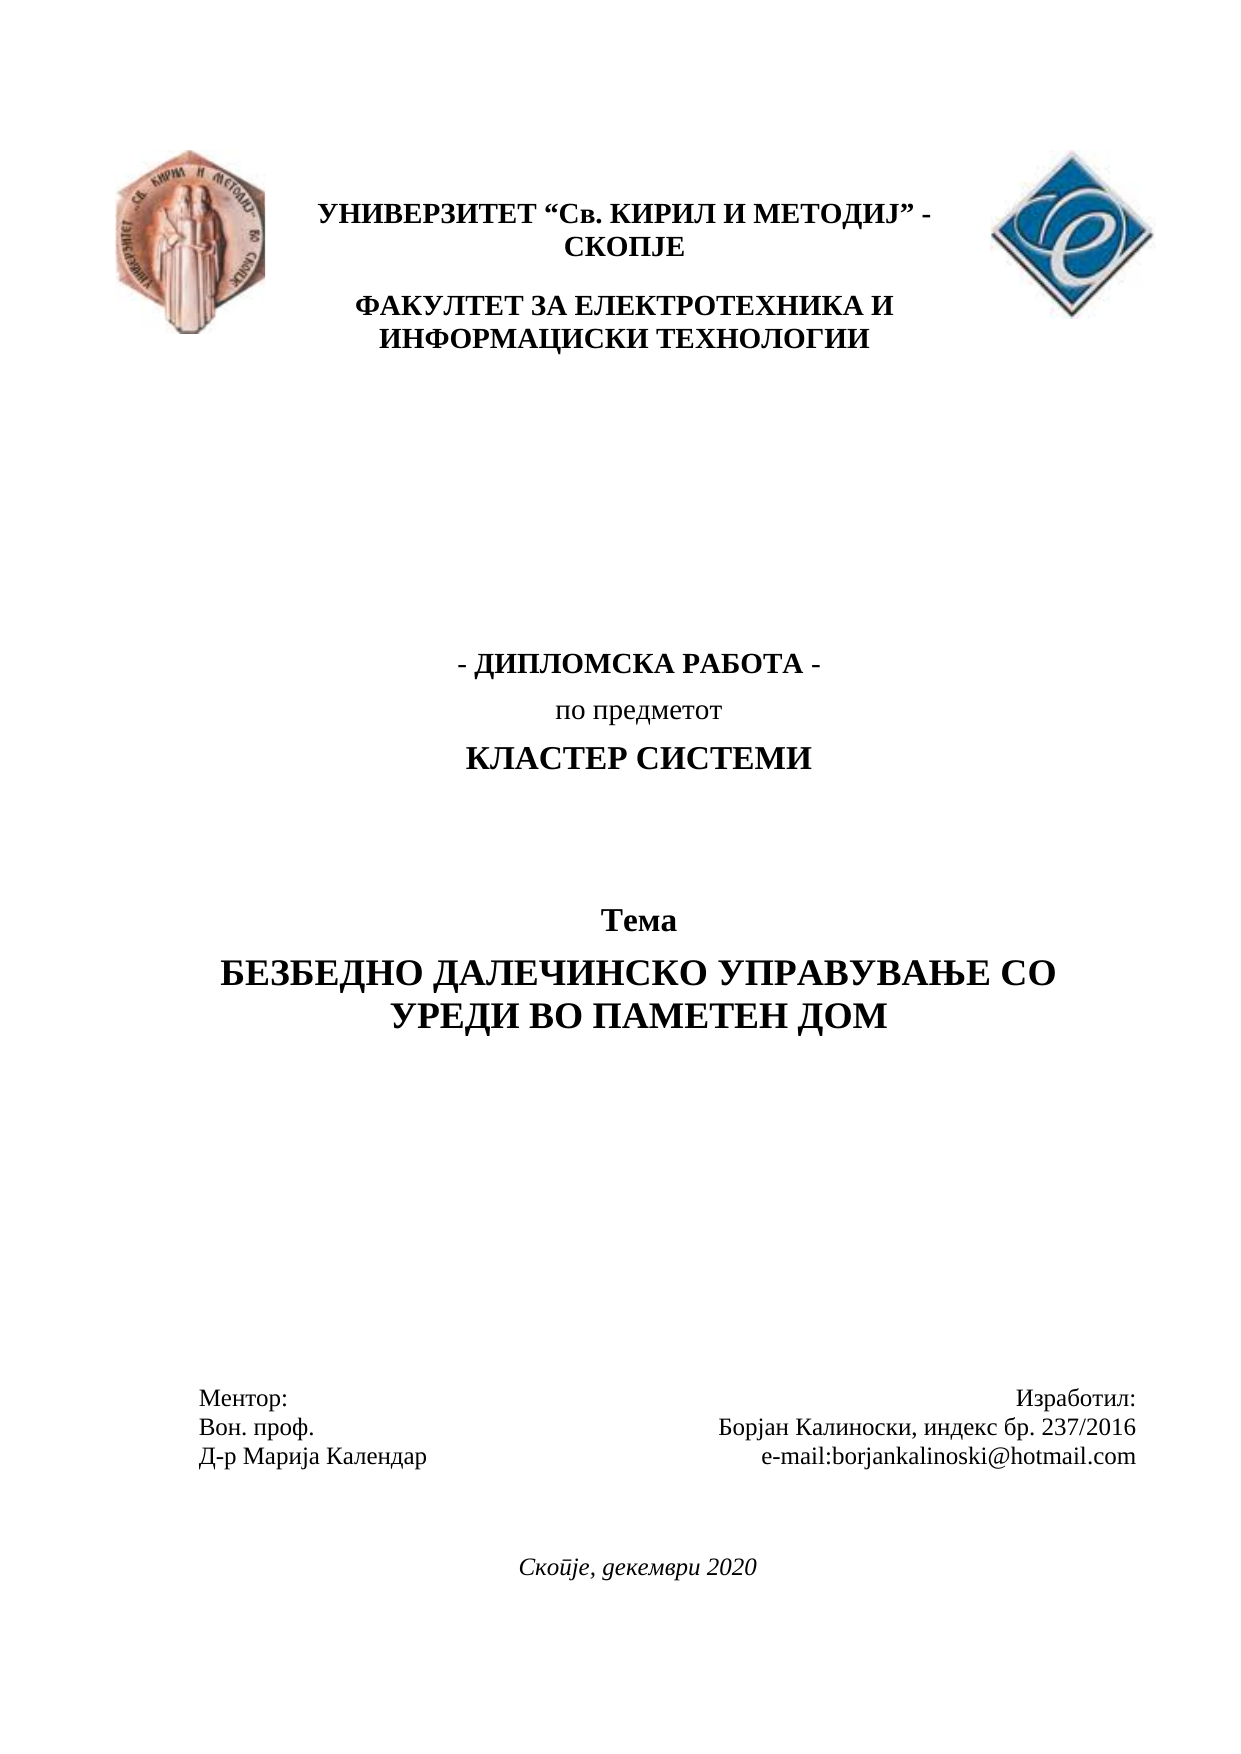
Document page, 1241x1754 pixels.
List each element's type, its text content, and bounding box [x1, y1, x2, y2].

text Тема [187, 900, 1090, 938]
table_cell Вон. проф. Д-р Марија Календар [187, 1412, 536, 1469]
text Скопје, декември 2020 [187, 1552, 1090, 1581]
table_cell Борјан Калиноски, индекс бр. 237/2016 e-mail:borjankalinoski@hotmail.com [536, 1412, 1147, 1469]
table_header УНИВЕРЗИТЕТ “Св. КИРИЛ И МЕТОДИЈ” - СКОПЈЕ ФАКУЛТЕТ ЗА ЕЛЕКТРОТЕХНИКА И ИНФОРМАЦИСКИ ТЕХНОЛОГИИ [279, 150, 970, 423]
table_header Ментор: [187, 1383, 536, 1412]
table_header [970, 150, 1176, 423]
picture [990, 150, 1156, 319]
text КЛАСТЕР СИСТЕМИ [187, 738, 1090, 776]
text по предметот [187, 692, 1090, 725]
table_header [102, 150, 278, 423]
table_header Изработил: [536, 1383, 1147, 1412]
picture [115, 150, 266, 334]
text БЕЗБЕДНО ДАЛЕЧИНСКО УПРАВУВАЊЕ СО УРЕДИ ВО ПАМЕТЕН ДОМ [187, 951, 1090, 1037]
text - ДИПЛОМСКА РАБОТА - [187, 646, 1090, 679]
